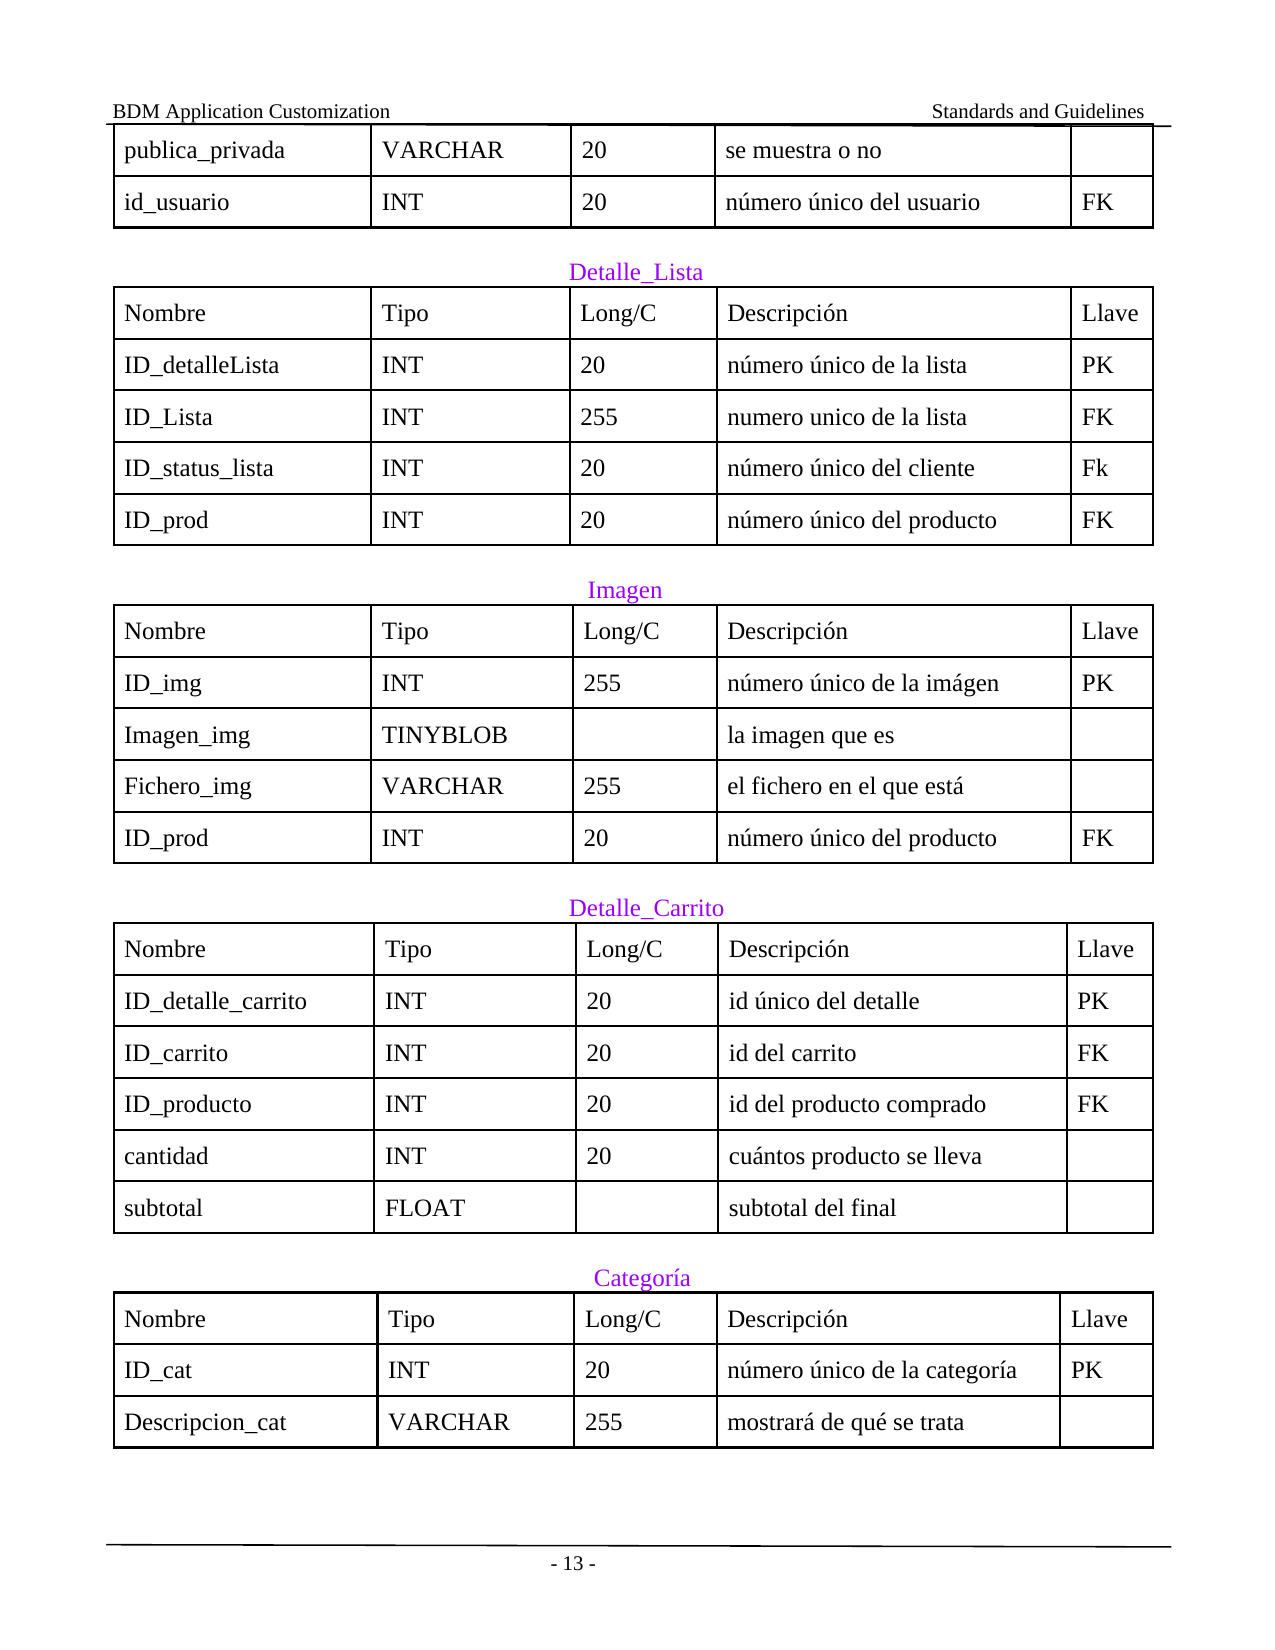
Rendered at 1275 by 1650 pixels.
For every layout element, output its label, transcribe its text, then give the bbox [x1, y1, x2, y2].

table_cell [1072, 761, 1152, 811]
table_cell INT [372, 813, 572, 862]
table_cell FK [1072, 391, 1152, 441]
table_header Nombre [115, 1294, 376, 1343]
table_header Tipo [372, 288, 569, 338]
table_cell ID_detalleLista [115, 340, 370, 389]
table_cell la imagen que es [718, 709, 1070, 759]
table_cell FK [1072, 495, 1152, 544]
table_cell 20 [571, 340, 716, 389]
table_cell 20 [572, 177, 714, 226]
table_cell [1072, 709, 1152, 759]
table_cell ID_producto [115, 1079, 373, 1128]
table_cell INT [375, 1079, 575, 1128]
table_cell publica_privada [115, 125, 370, 175]
table_cell número único de la categoría [718, 1345, 1059, 1395]
table_cell id único del detalle [719, 976, 1066, 1025]
table_cell INT [372, 177, 570, 226]
table_cell VARCHAR [372, 761, 572, 811]
table_header Nombre [115, 606, 370, 656]
table_cell INT [372, 340, 569, 389]
text Detalle_Lista [112, 257, 1162, 286]
table_cell 255 [574, 761, 716, 811]
table_cell [574, 709, 716, 759]
table_cell PK [1068, 976, 1152, 1025]
table_cell 20 [577, 1027, 717, 1077]
text Imagen [112, 575, 1162, 604]
table_header Descripción [718, 606, 1070, 656]
table_cell mostrará de qué se trata [718, 1397, 1059, 1446]
table_cell Imagen_img [115, 709, 370, 759]
table_cell ID_Lista [115, 391, 370, 441]
table_cell INT [372, 391, 569, 441]
table_cell ID_carrito [115, 1027, 373, 1077]
table_header Long/C [574, 606, 716, 656]
table_cell Descripcion_cat [115, 1397, 376, 1446]
table_cell Fk [1072, 443, 1152, 493]
table_cell número único del producto [718, 813, 1070, 862]
table_cell ID_prod [115, 495, 370, 544]
table_cell [577, 1182, 717, 1232]
table_header Nombre [115, 924, 373, 973]
table_header Tipo [379, 1294, 573, 1343]
table_cell INT [375, 1131, 575, 1180]
table_cell FLOAT [375, 1182, 575, 1232]
table_cell 20 [577, 976, 717, 1025]
table_header Llave [1072, 288, 1152, 338]
table_cell id del producto comprado [719, 1079, 1066, 1128]
table_cell INT [372, 658, 572, 707]
table_cell número único de la lista [718, 340, 1070, 389]
table_cell número único del cliente [718, 443, 1070, 493]
table_cell id del carrito [719, 1027, 1066, 1077]
table_cell número único del producto [718, 495, 1070, 544]
table_header Descripción [719, 924, 1066, 973]
table_cell 20 [575, 1345, 716, 1395]
table_header Descripción [718, 288, 1070, 338]
table_cell VARCHAR [372, 125, 570, 175]
table_cell subtotal [115, 1182, 373, 1232]
table_header Long/C [575, 1294, 716, 1343]
table_cell ID_status_lista [115, 443, 370, 493]
text Categoría [112, 1263, 1162, 1291]
table_header Descripción [718, 1294, 1059, 1343]
table_cell FK [1072, 177, 1152, 226]
table_cell PK [1072, 340, 1152, 389]
table_cell se muestra o no [716, 125, 1070, 175]
table_cell 20 [572, 125, 714, 175]
table_cell PK [1072, 658, 1152, 707]
table_cell 255 [575, 1397, 716, 1446]
table_cell PK [1061, 1345, 1152, 1395]
table_cell cuántos producto se lleva [719, 1131, 1066, 1180]
table_cell ID_img [115, 658, 370, 707]
table_cell 255 [574, 658, 716, 707]
table_cell VARCHAR [379, 1397, 573, 1446]
table_cell cantidad [115, 1131, 373, 1180]
table_header Llave [1061, 1294, 1152, 1343]
table_cell Fichero_img [115, 761, 370, 811]
table_cell 20 [574, 813, 716, 862]
table_cell número único del usuario [716, 177, 1070, 226]
table_cell [1068, 1131, 1152, 1180]
table_cell 255 [571, 391, 716, 441]
table_cell [1068, 1182, 1152, 1232]
table_cell [1072, 125, 1152, 175]
table_cell INT [379, 1345, 573, 1395]
table_header Long/C [571, 288, 716, 338]
table_cell 20 [577, 1079, 717, 1128]
table_cell FK [1068, 1027, 1152, 1077]
table_header Nombre [115, 288, 370, 338]
table_cell id_usuario [115, 177, 370, 226]
table_cell [1061, 1397, 1152, 1446]
table_cell el fichero en el que está [718, 761, 1070, 811]
table_header Tipo [375, 924, 575, 973]
table_cell 20 [571, 443, 716, 493]
table_cell subtotal del final [719, 1182, 1066, 1232]
table_cell FK [1072, 813, 1152, 862]
table_header Llave [1072, 606, 1152, 656]
table_header Long/C [577, 924, 717, 973]
table_cell INT [372, 495, 569, 544]
table_cell ID_detalle_carrito [115, 976, 373, 1025]
table_cell número único de la imágen [718, 658, 1070, 707]
table_cell numero unico de la lista [718, 391, 1070, 441]
table_cell INT [375, 976, 575, 1025]
table_cell INT [372, 443, 569, 493]
table_header Llave [1068, 924, 1152, 973]
table_cell 20 [571, 495, 716, 544]
table_cell ID_cat [115, 1345, 376, 1395]
text Detalle_Carrito [112, 893, 1162, 922]
table_cell 20 [577, 1131, 717, 1180]
table_cell FK [1068, 1079, 1152, 1128]
table_header Tipo [372, 606, 572, 656]
table_cell ID_prod [115, 813, 370, 862]
table_cell INT [375, 1027, 575, 1077]
table_cell TINYBLOB [372, 709, 572, 759]
